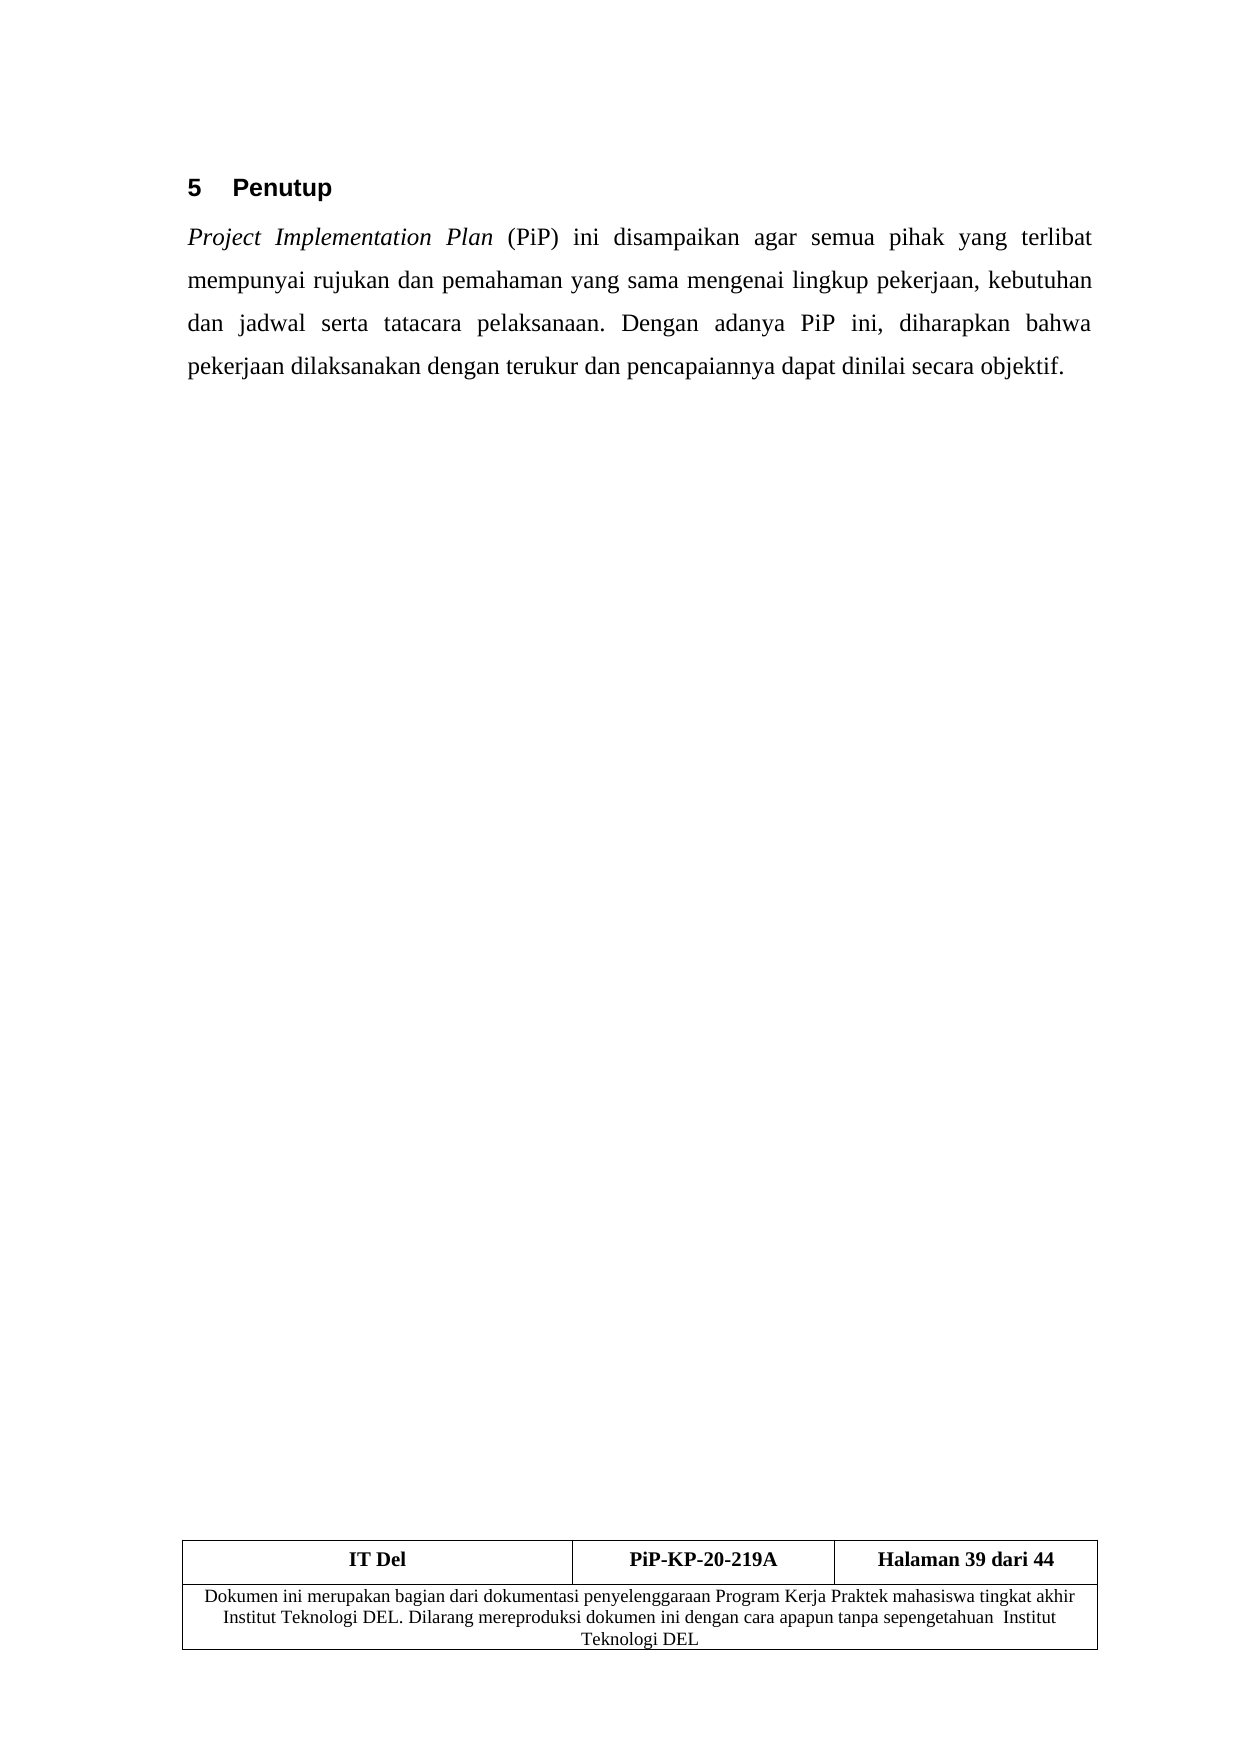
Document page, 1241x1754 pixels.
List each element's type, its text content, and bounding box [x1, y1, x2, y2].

text Project Implementation Plan (PiP) ini disampaikan agar semua pihak yang terlibat mempunyai rujukan dan pemahaman yang sama mengenai lingkup pekerjaan, kebutuhan dan jadwal serta tatacara pelaksanaan. Dengan adanya PiP ini, diharapkan bahwa pekerjaan dilaksanakan dengan terukur dan pencapaiannya dapat dinilai secara objektif. [187, 222, 1092, 380]
subtitle Penutup [187, 173, 1092, 201]
